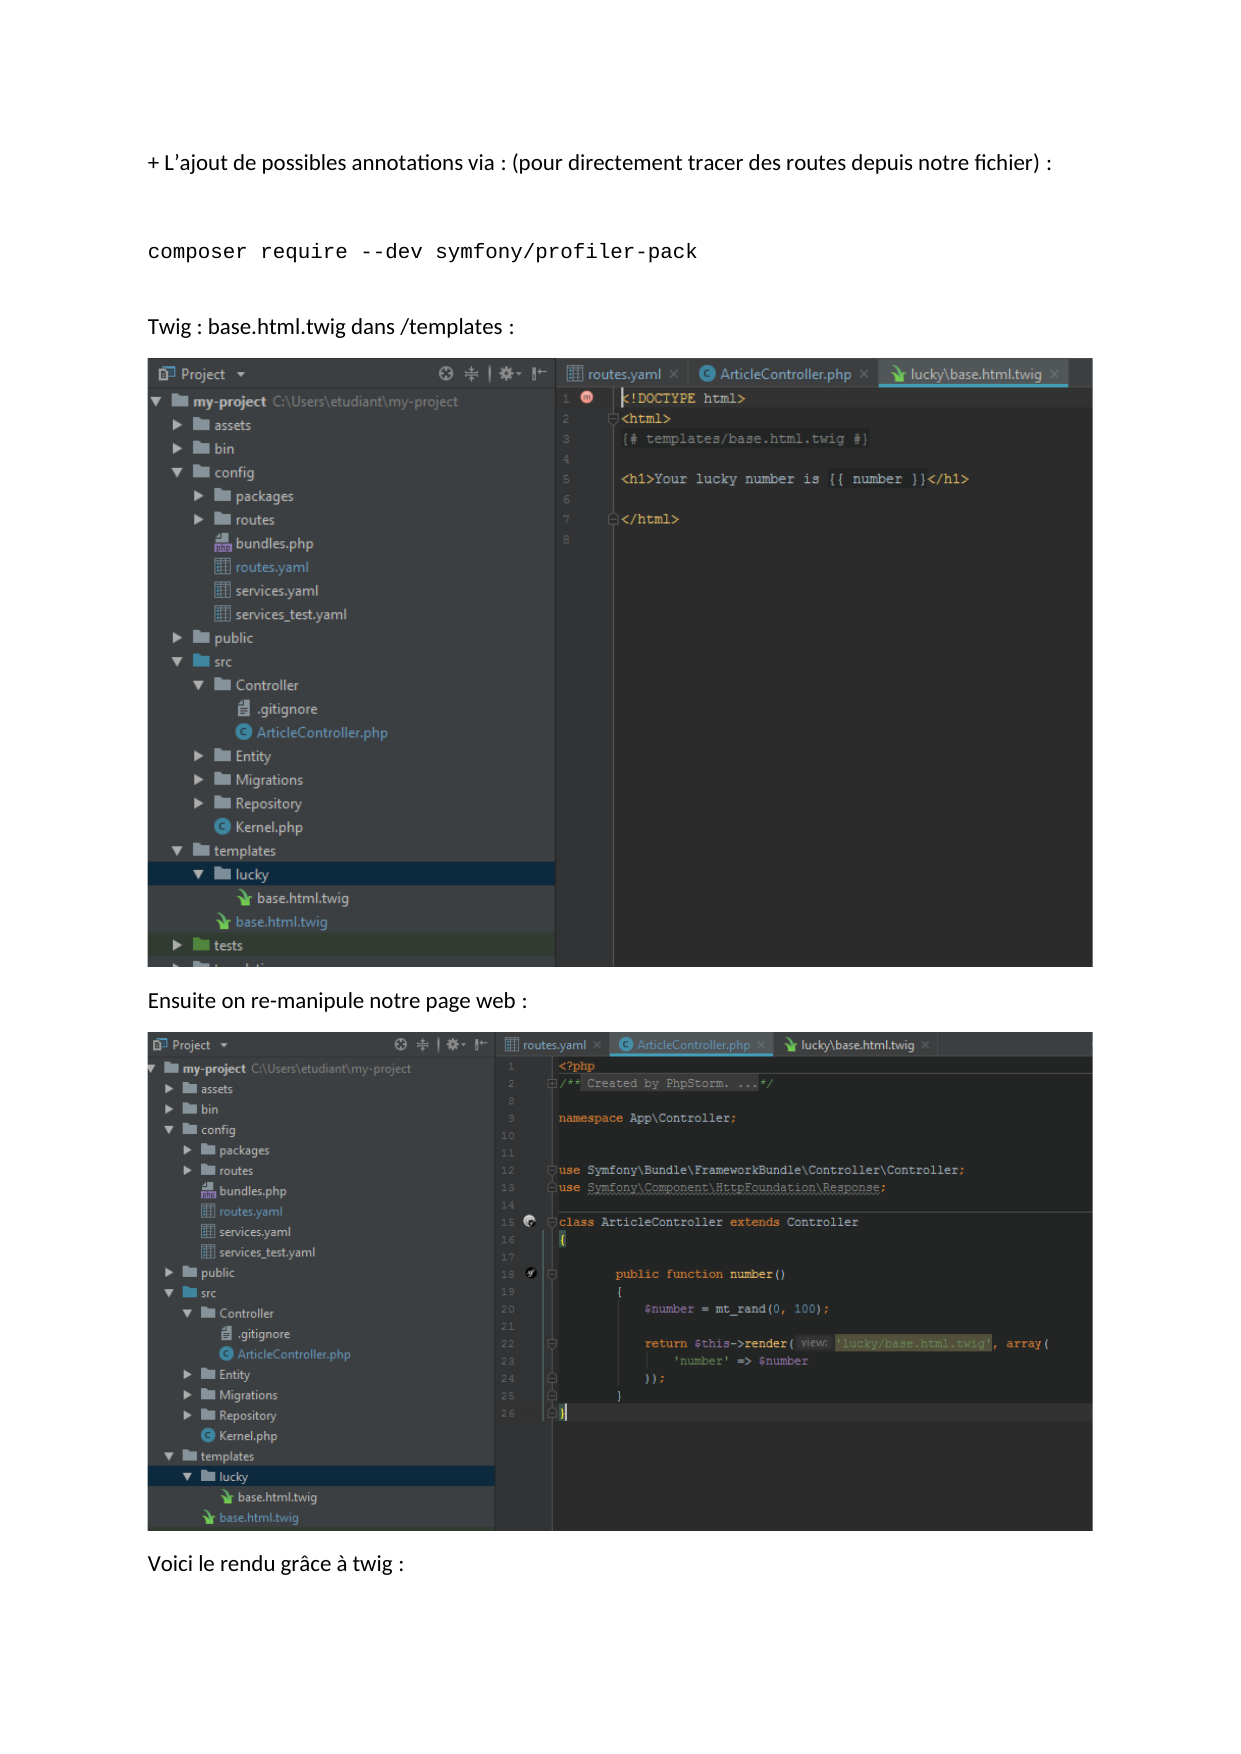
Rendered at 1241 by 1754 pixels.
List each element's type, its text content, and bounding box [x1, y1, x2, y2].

picture [147, 358, 1093, 967]
text composer require --dev symfony/profiler-pack [148, 241, 1093, 265]
text + L’ajout de possibles annotations via : (pour directement tracer des routes depuis notre fichier) : [148, 148, 1093, 176]
text Twig : base.html.twig dans /templates : [148, 312, 1093, 340]
text Ensuite on re-manipule notre page web : [148, 986, 1093, 1014]
text Voici le rendu grâce à twig : [148, 1549, 1093, 1578]
picture [147, 1032, 1093, 1531]
